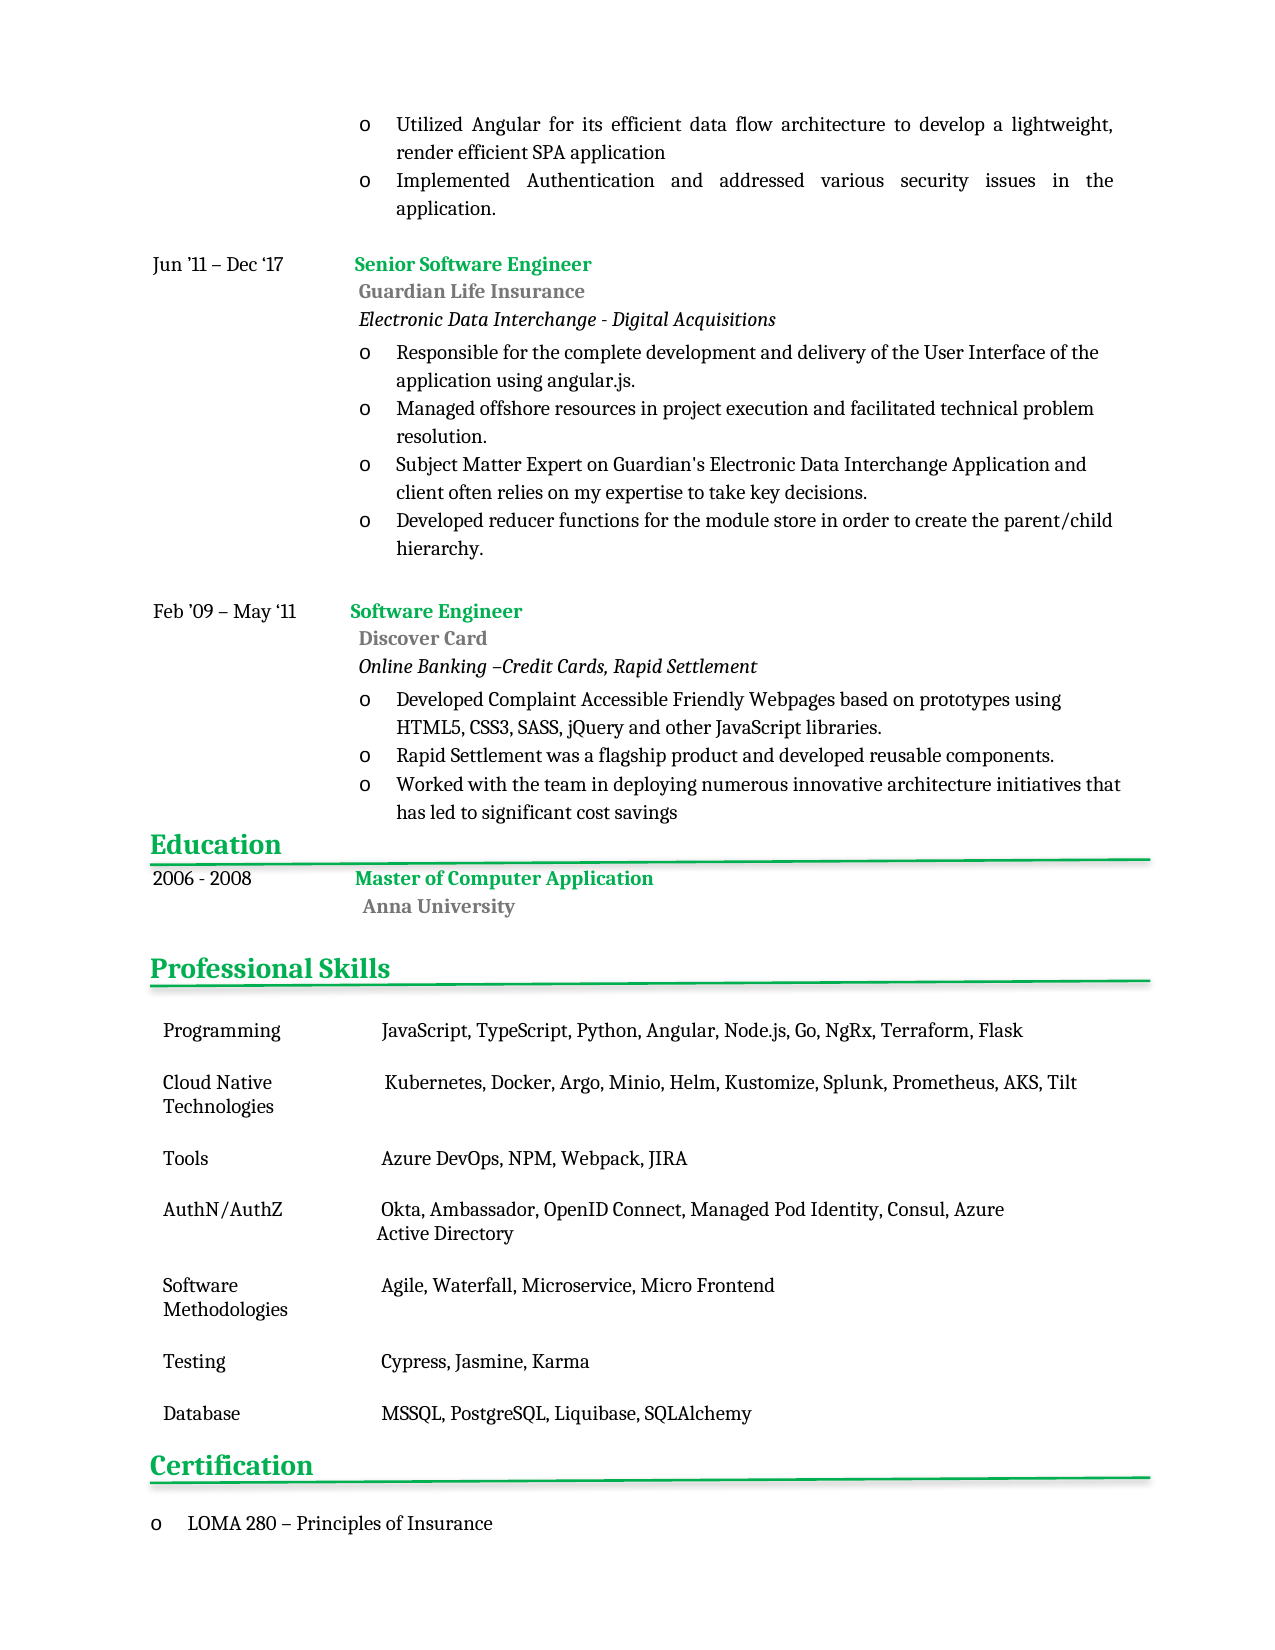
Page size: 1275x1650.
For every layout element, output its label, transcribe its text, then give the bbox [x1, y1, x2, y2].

table_cell Software Methodologies [151, 1246, 364, 1322]
text Electronic Data Interchange - Digital Acquisitions [358, 307, 951, 331]
text Guardian Life Insurance [358, 280, 847, 304]
table_cell Testing [151, 1322, 364, 1374]
table_cell Database [151, 1374, 364, 1426]
text Online Banking –Credit Cards, Rapid Settlement [358, 654, 1102, 678]
text 2006 - 2008 Master of Computer Application [153, 869, 983, 891]
text Education [150, 828, 843, 862]
table_header JavaScript, TypeScript, Python, Angular, Node.js, Go, NgRx, Terraform, Flask [364, 991, 1179, 1042]
text Feb ’09 – May ‘11 Software Engineer [153, 599, 621, 623]
table_cell MSSQL, PostgreSQL, Liquibase, SQLAlchemy [364, 1374, 1179, 1426]
table_cell Cloud Native Technologies [151, 1043, 364, 1118]
list Managed offshore resources in project execution and facilitated technical problem resolution. [358, 396, 1125, 449]
table_cell Tools [151, 1118, 364, 1170]
list Responsible for the complete development and delivery of the User Interface of the application using angular.js. [358, 340, 1125, 393]
text Professional Skills [150, 952, 843, 984]
list Rapid Settlement was a flagship product and developed reusable components. [358, 743, 1125, 768]
table_cell Kubernetes, Docker, Argo, Minio, Helm, Kustomize, Splunk, Prometheus, AKS, Tilt [364, 1043, 1179, 1118]
table_cell Okta, Ambassador, OpenID Connect, Managed Pod Identity, Consul, Azure Active Directory [364, 1170, 1179, 1246]
text Jun ’11 – Dec ‘17 Senior Software Engineer [153, 252, 995, 276]
list Implemented Authentication and addressed various security issues in the application. [358, 168, 1114, 221]
table_header Programming [151, 995, 364, 1042]
table_cell Cypress, Jasmine, Karma [364, 1322, 1179, 1374]
text Certification [150, 1449, 843, 1481]
list Developed Complaint Accessible Friendly Webpages based on prototypes using HTML5, CSS3, SASS, jQuery and other JavaScript libraries. [358, 687, 1125, 740]
table_cell Azure DevOps, NPM, Webpack, JIRA [364, 1118, 1179, 1170]
list Subject Matter Expert on Guardian's Electronic Data Interchange Application and client often relies on my expertise to take key decisions. [358, 452, 1125, 505]
list LOMA 280 – Principles of Insurance [150, 1511, 928, 1536]
list Utilized Angular for its efficient data flow architecture to develop a lightweight, render efficient SPA application [358, 112, 1114, 165]
list Worked with the team in deploying numerous innovative architecture initiatives that has led to significant cost savings [358, 772, 1125, 825]
table_cell AuthN/AuthZ [151, 1170, 364, 1246]
text Discover Card [358, 627, 1102, 651]
table_cell Agile, Waterfall, Microservice, Micro Frontend [364, 1246, 1179, 1322]
list Developed reducer functions for the module store in order to create the parent/child hierarchy. [358, 508, 1125, 561]
text Anna University [151, 894, 557, 918]
